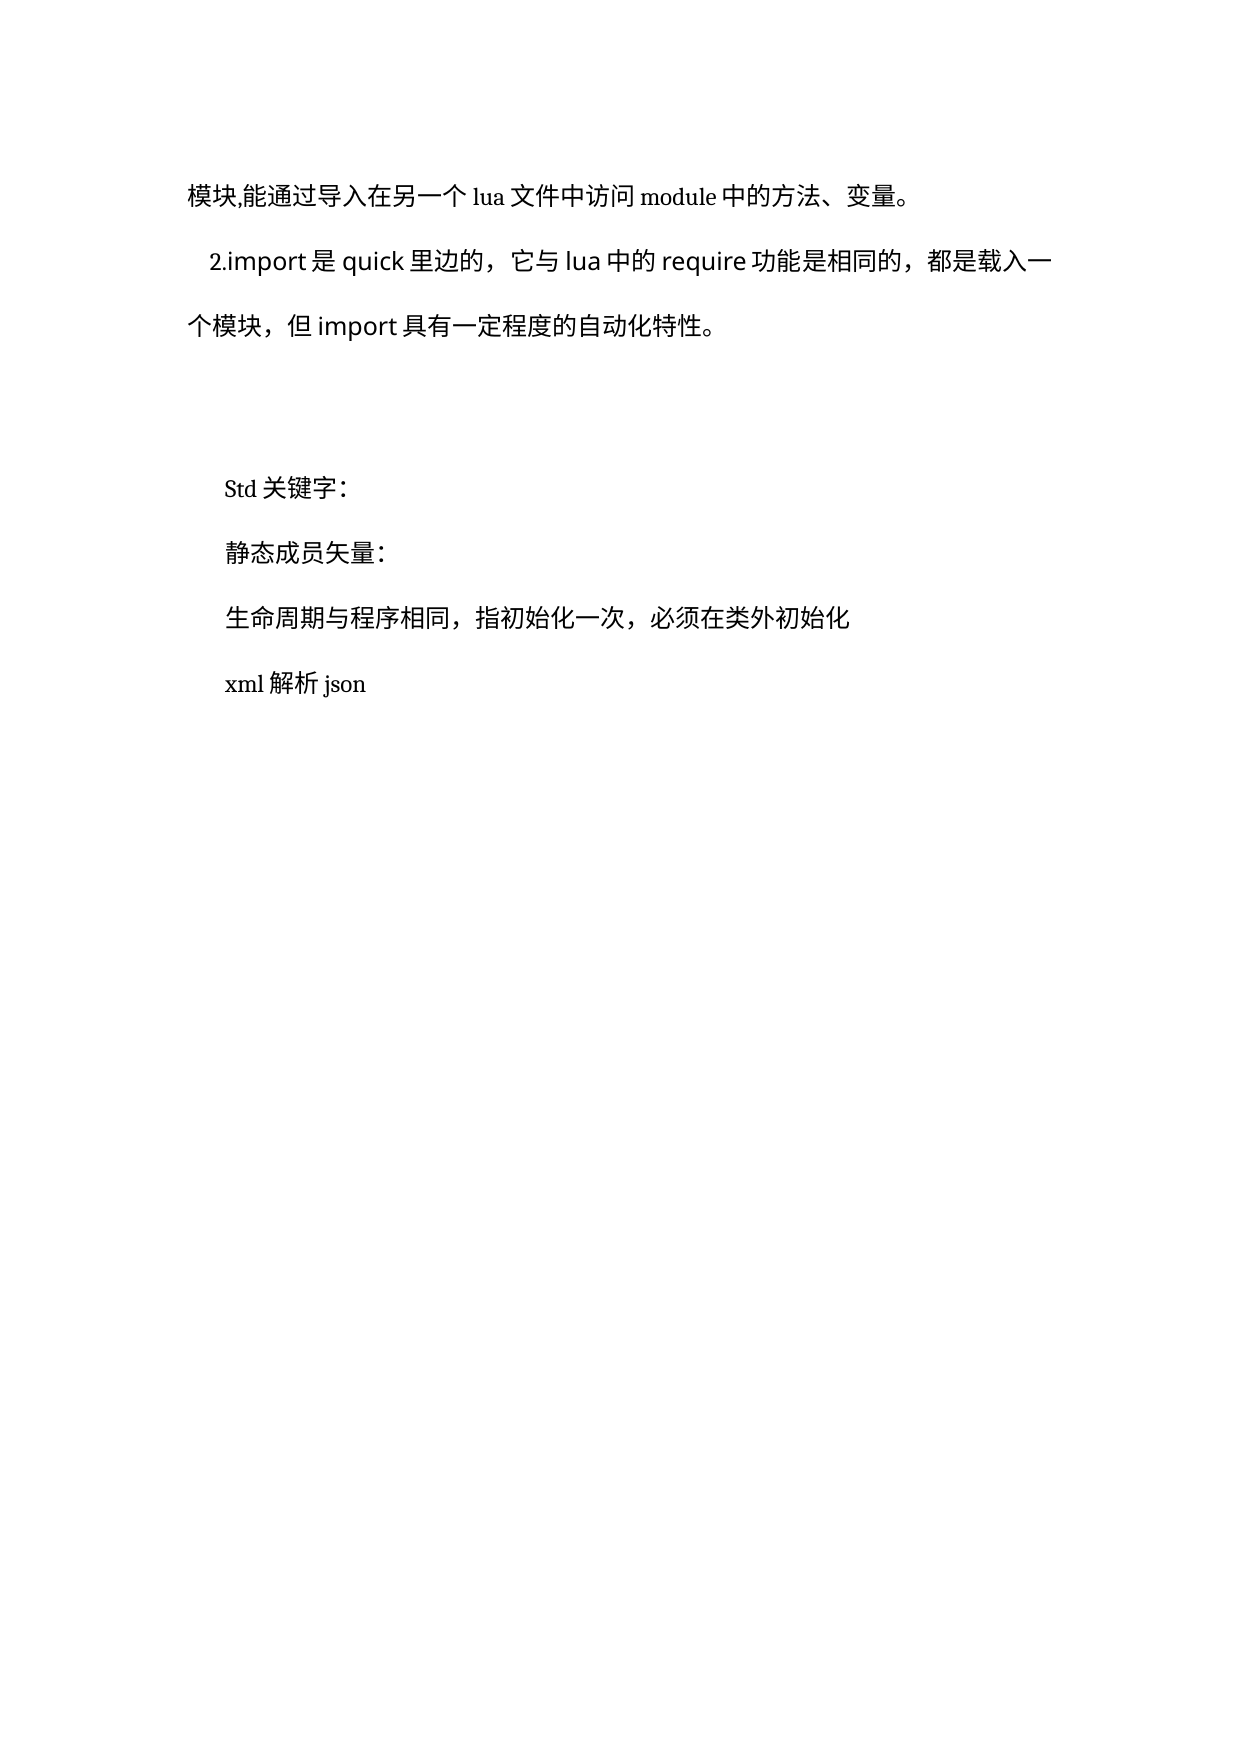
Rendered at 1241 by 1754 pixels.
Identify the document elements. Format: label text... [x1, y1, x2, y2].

list xml解析json [225, 649, 1053, 714]
list Std关键字： [225, 454, 1053, 519]
list 静态成员矢量： [225, 519, 1053, 584]
text 2.import是quick里边的，它与lua中的require功能是相同的，都是载入一个模块，但import具有一定程度的自动化特性。 [187, 227, 1053, 357]
list 生命周期与程序相同，指初始化一次，必须在类外初始化 [225, 584, 1053, 649]
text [187, 162, 1053, 227]
